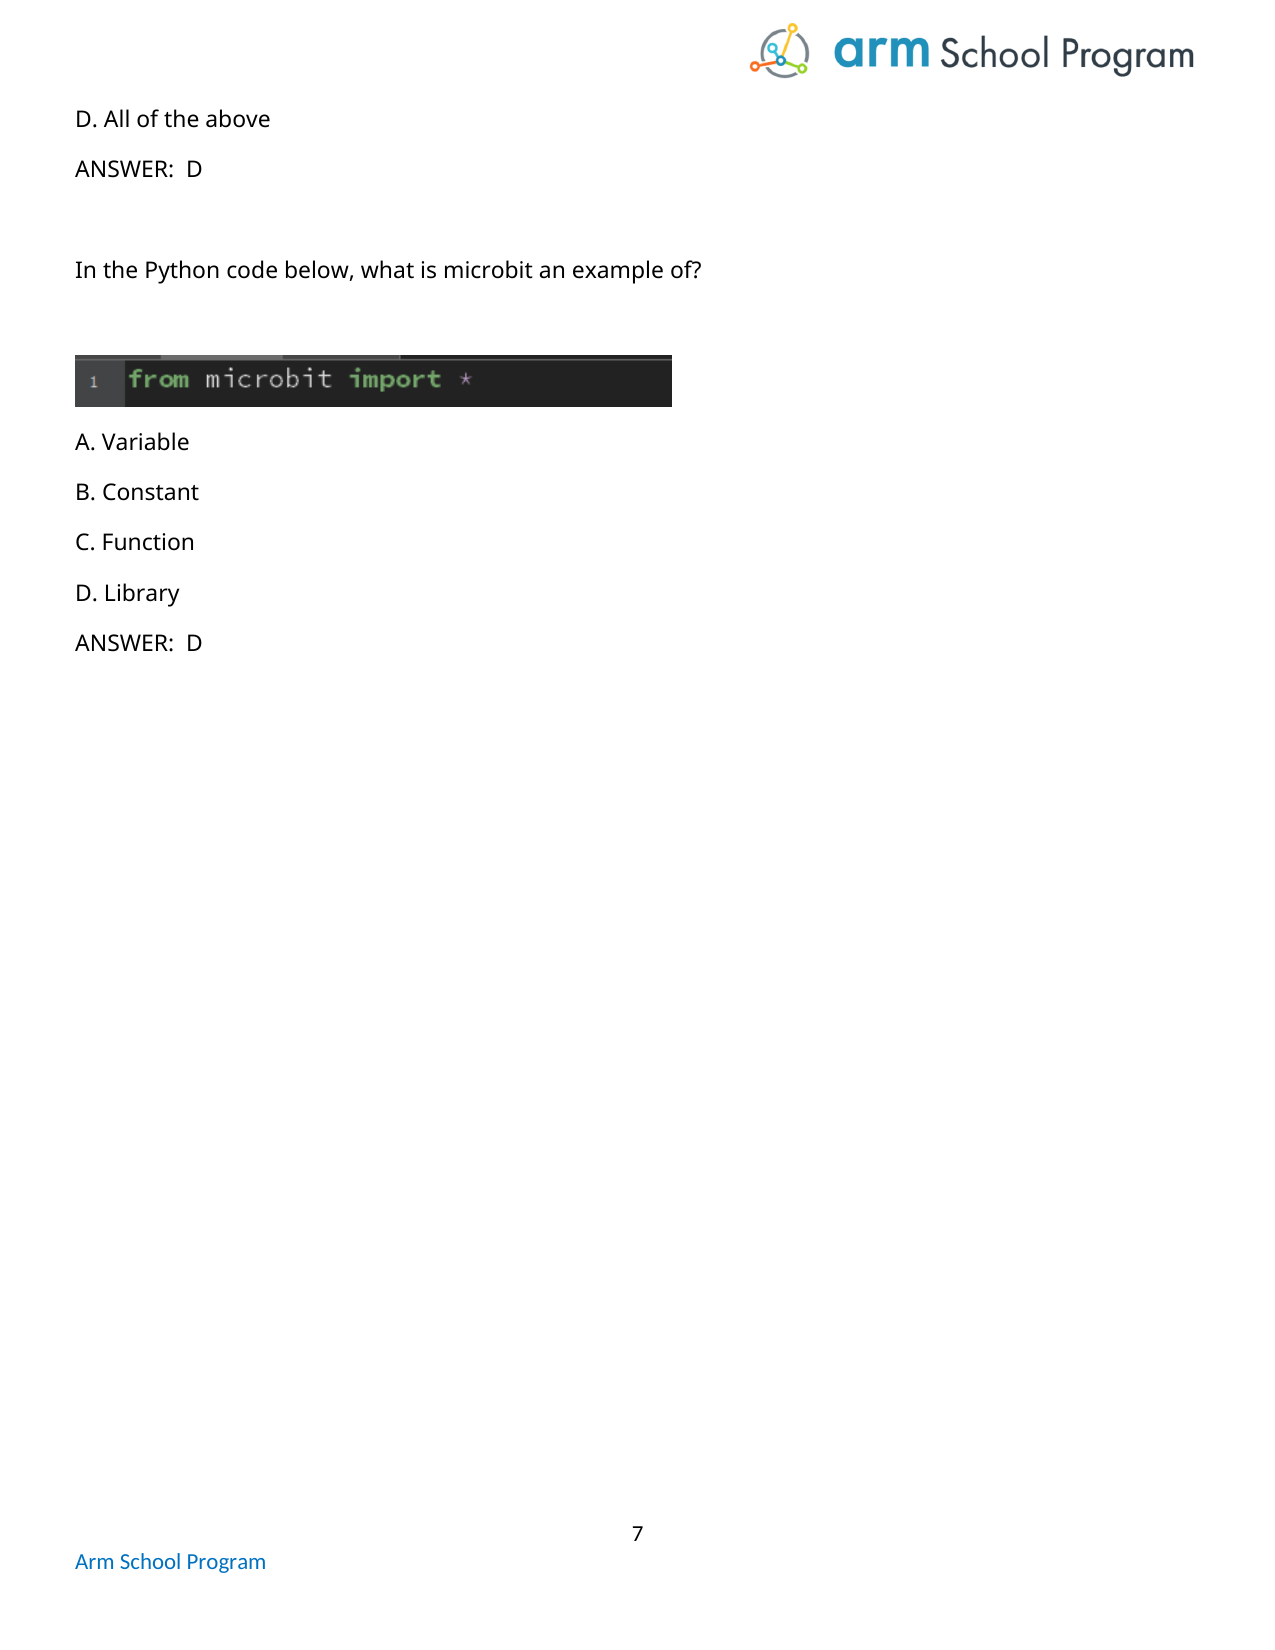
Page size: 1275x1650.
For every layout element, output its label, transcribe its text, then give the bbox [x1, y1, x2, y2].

text In the Python code below, what is microbit an example of? [75, 254, 1200, 286]
text C. Function [75, 526, 1200, 558]
text D. All of the above [75, 103, 1200, 134]
text ANSWER: D [75, 153, 1200, 185]
text B. Constant [75, 476, 1200, 507]
text ANSWER: D [75, 627, 1200, 658]
picture [743, 18, 1197, 82]
text D. Library [75, 577, 1200, 608]
text A. Variable [75, 426, 1200, 457]
picture [75, 355, 672, 407]
